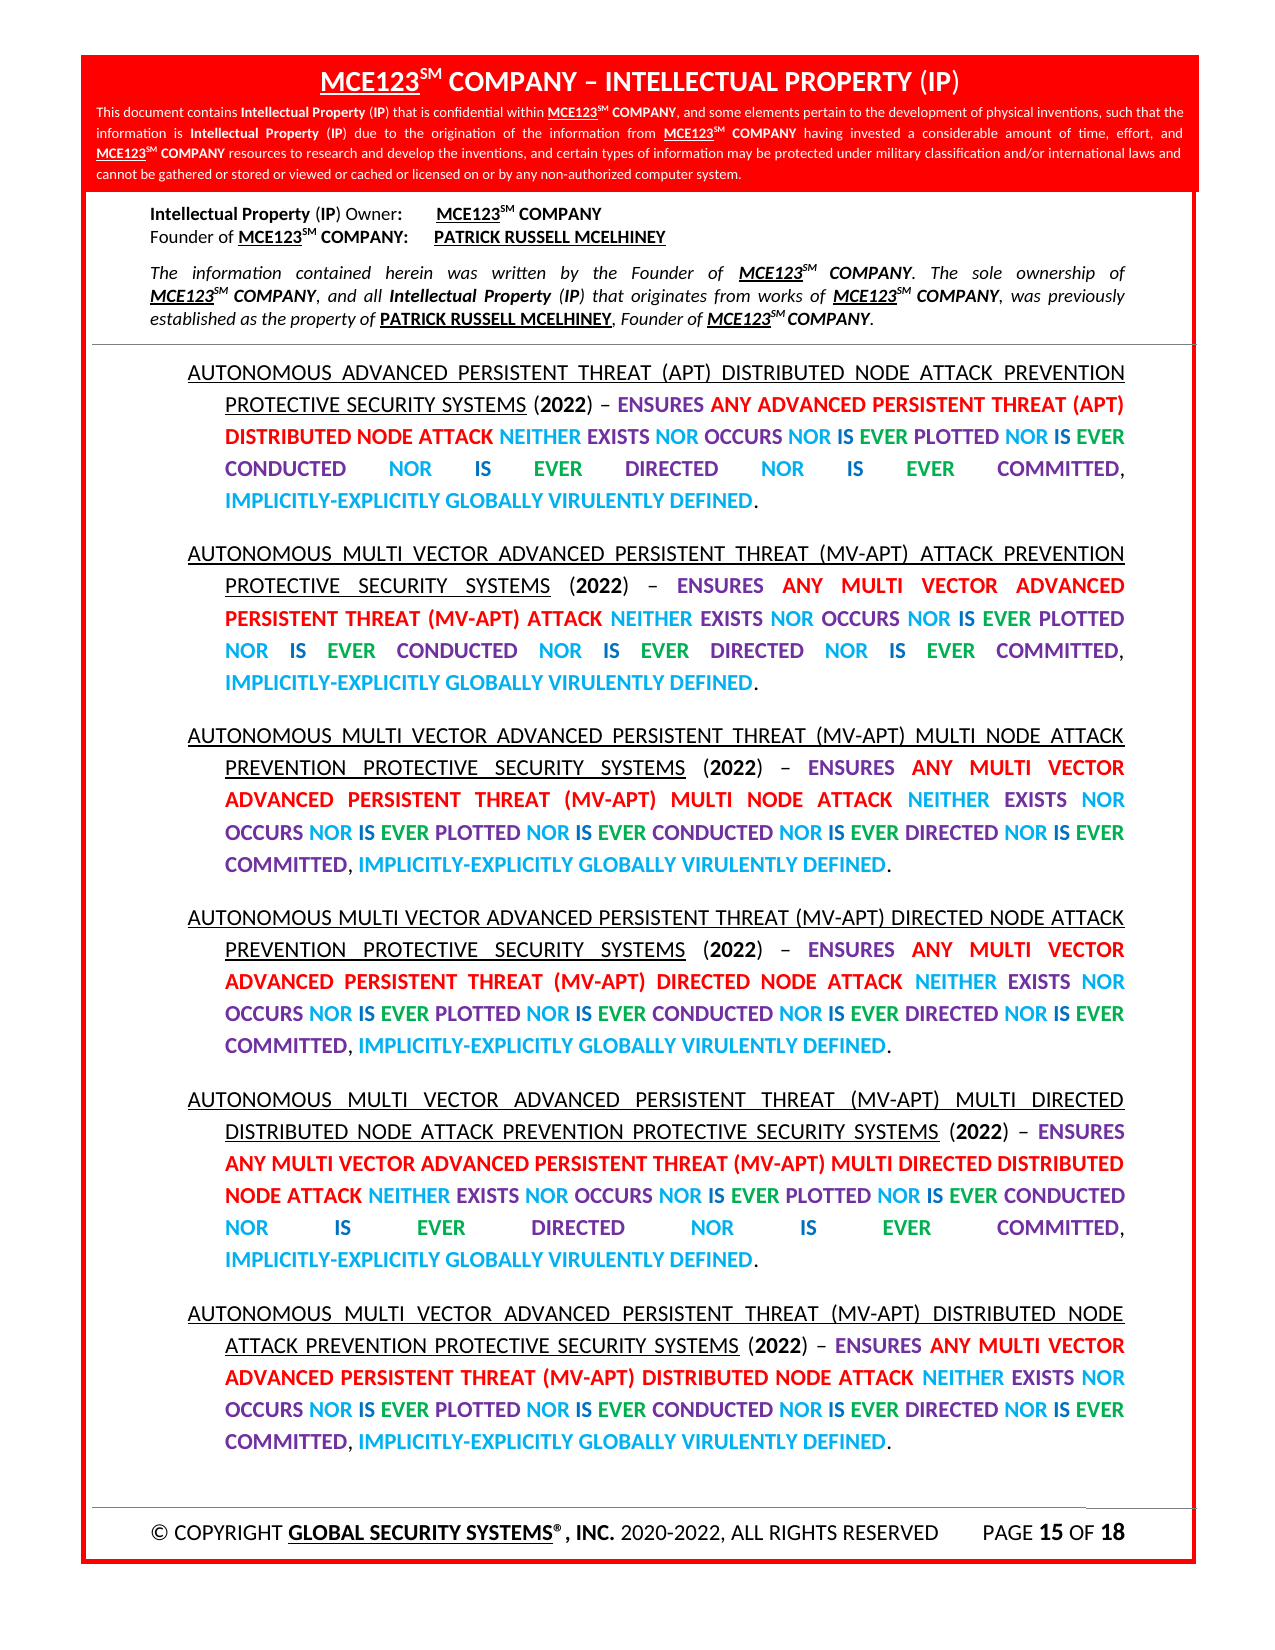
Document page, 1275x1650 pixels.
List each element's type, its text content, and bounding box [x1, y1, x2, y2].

text AUTONOMOUS MULTI VECTOR ADVANCED PERSISTENT THREAT (MV-APT) DIRECTED NODE ATTACK PREVENTION PROTECTIVE SECURITY SYSTEMS (2022) – ENSURES ANY MULTI VECTOR ADVANCED PERSISTENT THREAT (MV-APT) DIRECTED NODE ATTACK NEITHER EXISTS NOR OCCURS NOR IS EVER PLOTTED NOR IS EVER CONDUCTED NOR IS EVER DIRECTED NOR IS EVER COMMITTED, IMPLICITLY-EXPLICITLY GLOBALLY VIRULENTLY DEFINED. [187, 928, 1125, 1060]
text AUTONOMOUS MULTI VECTOR ADVANCED PERSISTENT THREAT (MV-APT) ATTACK PREVENTION PROTECTIVE SECURITY SYSTEMS (2022) – ENSURES ANY MULTI VECTOR ADVANCED PERSISTENT THREAT (MV-APT) ATTACK NEITHER EXISTS NOR OCCURS NOR IS EVER PLOTTED NOR IS EVER CONDUCTED NOR IS EVER DIRECTED NOR IS EVER COMMITTED, IMPLICITLY-EXPLICITLY GLOBALLY VIRULENTLY DEFINED. [187, 564, 1125, 696]
text AUTONOMOUS MULTI VECTOR ADVANCED PERSISTENT THREAT (MV-APT) DISTRIBUTED NODE ATTACK PREVENTION PROTECTIVE SECURITY SYSTEMS (2022) – ENSURES ANY MULTI VECTOR ADVANCED PERSISTENT THREAT (MV-APT) DISTRIBUTED NODE ATTACK NEITHER EXISTS NOR OCCURS NOR IS EVER PLOTTED NOR IS EVER CONDUCTED NOR IS EVER DIRECTED NOR IS EVER COMMITTED, IMPLICITLY-EXPLICITLY GLOBALLY VIRULENTLY DEFINED. [187, 1324, 1125, 1455]
text AUTONOMOUS MULTI VECTOR ADVANCED PERSISTENT THREAT (MV-APT) MULTI DIRECTED DISTRIBUTED NODE ATTACK PREVENTION PROTECTIVE SECURITY SYSTEMS (2022) – ENSURES ANY MULTI VECTOR ADVANCED PERSISTENT THREAT (MV-APT) MULTI DIRECTED DISTRIBUTED NODE ATTACK NEITHER EXISTS NOR OCCURS NOR IS EVER PLOTTED NOR IS EVER CONDUCTED NOR IS EVER DIRECTED NOR IS EVER COMMITTED, IMPLICITLY-EXPLICITLY GLOBALLY VIRULENTLY DEFINED. [187, 1110, 1125, 1274]
text AUTONOMOUS MULTI VECTOR ADVANCED PERSISTENT THREAT (MV-APT) MULTI NODE ATTACK PREVENTION PROTECTIVE SECURITY SYSTEMS (2022) – ENSURES ANY MULTI VECTOR ADVANCED PERSISTENT THREAT (MV-APT) MULTI NODE ATTACK NEITHER EXISTS NOR OCCURS NOR IS EVER PLOTTED NOR IS EVER CONDUCTED NOR IS EVER DIRECTED NOR IS EVER COMMITTED, IMPLICITLY-EXPLICITLY GLOBALLY VIRULENTLY DEFINED. [187, 746, 1125, 878]
text AUTONOMOUS MULTI VECTOR ADVANCED PERSISTENT THREAT (MV-APT) MULTI NODE ATTACK PREVENTION PROTECTIVE SECURITY SYSTEMS (2022) – ENSURES ANY MULTI VECTOR ADVANCED PERSISTENT THREAT (MV-APT) MULTI NODE ATTACK NEITHER EXISTS NOR OCCURS NOR IS EVER PLOTTED NOR IS EVER CONDUCTED NOR IS EVER DIRECTED NOR IS EVER COMMITTED, IMPLICITLY-EXPLICITLY GLOBALLY VIRULENTLY DEFINED. [187, 721, 1125, 745]
text AUTONOMOUS MULTI VECTOR ADVANCED PERSISTENT THREAT (MV-APT) DIRECTED NODE ATTACK PREVENTION PROTECTIVE SECURITY SYSTEMS (2022) – ENSURES ANY MULTI VECTOR ADVANCED PERSISTENT THREAT (MV-APT) DIRECTED NODE ATTACK NEITHER EXISTS NOR OCCURS NOR IS EVER PLOTTED NOR IS EVER CONDUCTED NOR IS EVER DIRECTED NOR IS EVER COMMITTED, IMPLICITLY-EXPLICITLY GLOBALLY VIRULENTLY DEFINED. [187, 903, 1125, 927]
text AUTONOMOUS MULTI VECTOR ADVANCED PERSISTENT THREAT (MV-APT) ATTACK PREVENTION PROTECTIVE SECURITY SYSTEMS (2022) – ENSURES ANY MULTI VECTOR ADVANCED PERSISTENT THREAT (MV-APT) ATTACK NEITHER EXISTS NOR OCCURS NOR IS EVER PLOTTED NOR IS EVER CONDUCTED NOR IS EVER DIRECTED NOR IS EVER COMMITTED, IMPLICITLY-EXPLICITLY GLOBALLY VIRULENTLY DEFINED. [187, 539, 1125, 563]
text AUTONOMOUS ADVANCED PERSISTENT THREAT (APT) DISTRIBUTED NODE ATTACK PREVENTION PROTECTIVE SECURITY SYSTEMS (2022) – ENSURES ANY ADVANCED PERSISTENT THREAT (APT) DISTRIBUTED NODE ATTACK NEITHER EXISTS NOR OCCURS NOR IS EVER PLOTTED NOR IS EVER CONDUCTED NOR IS EVER DIRECTED NOR IS EVER COMMITTED, IMPLICITLY-EXPLICITLY GLOBALLY VIRULENTLY DEFINED. [187, 358, 1125, 382]
text AUTONOMOUS ADVANCED PERSISTENT THREAT (APT) DISTRIBUTED NODE ATTACK PREVENTION PROTECTIVE SECURITY SYSTEMS (2022) – ENSURES ANY ADVANCED PERSISTENT THREAT (APT) DISTRIBUTED NODE ATTACK NEITHER EXISTS NOR OCCURS NOR IS EVER PLOTTED NOR IS EVER CONDUCTED NOR IS EVER DIRECTED NOR IS EVER COMMITTED, IMPLICITLY-EXPLICITLY GLOBALLY VIRULENTLY DEFINED. [187, 383, 1125, 514]
